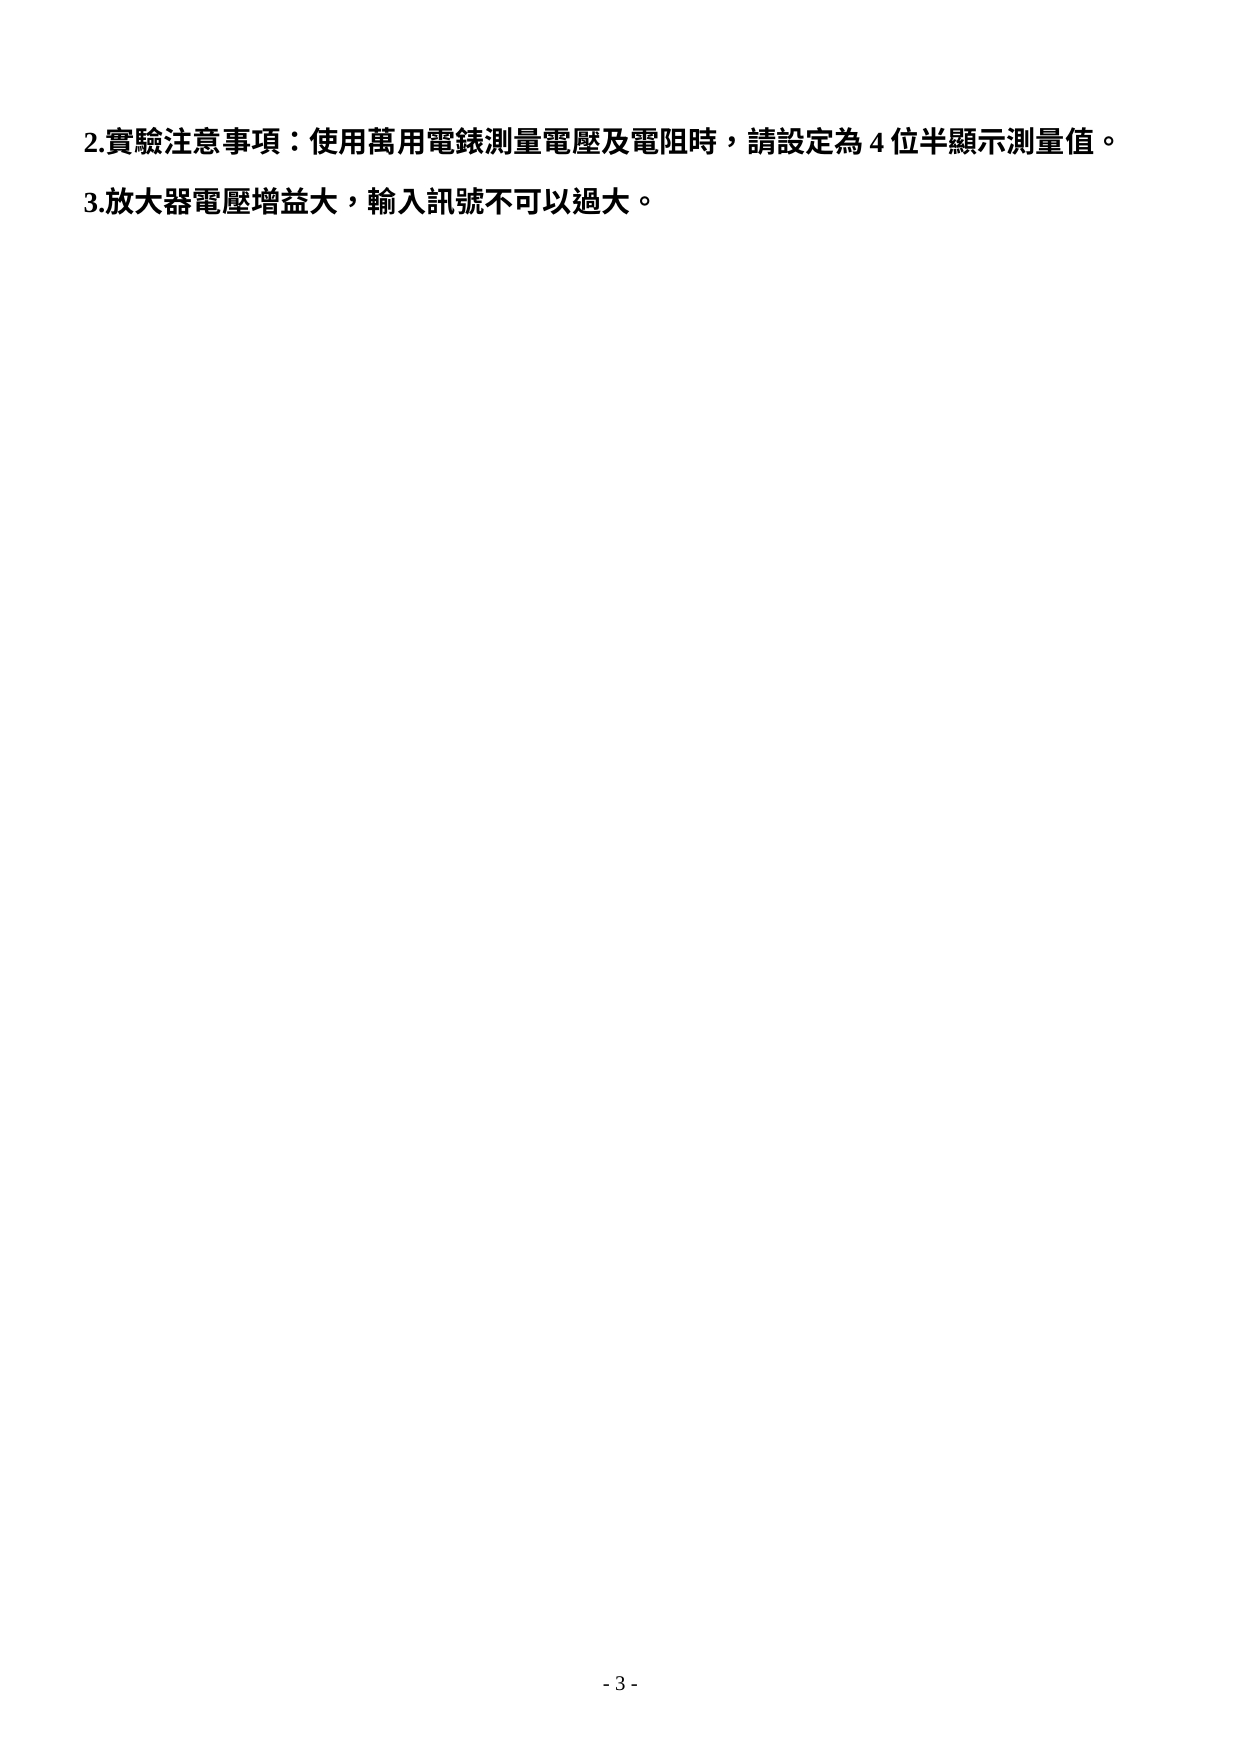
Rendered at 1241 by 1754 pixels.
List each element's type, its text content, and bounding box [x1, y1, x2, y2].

text 3.放大器電壓增益大，輸入訊號不可以過大。五、實驗測試結果與實驗記錄 [83, 182, 1031, 221]
text 2.實驗注意事項：使用萬用電錶測量電壓及電阻時，請設定為4位半顯示測量值。 [83, 118, 1157, 160]
